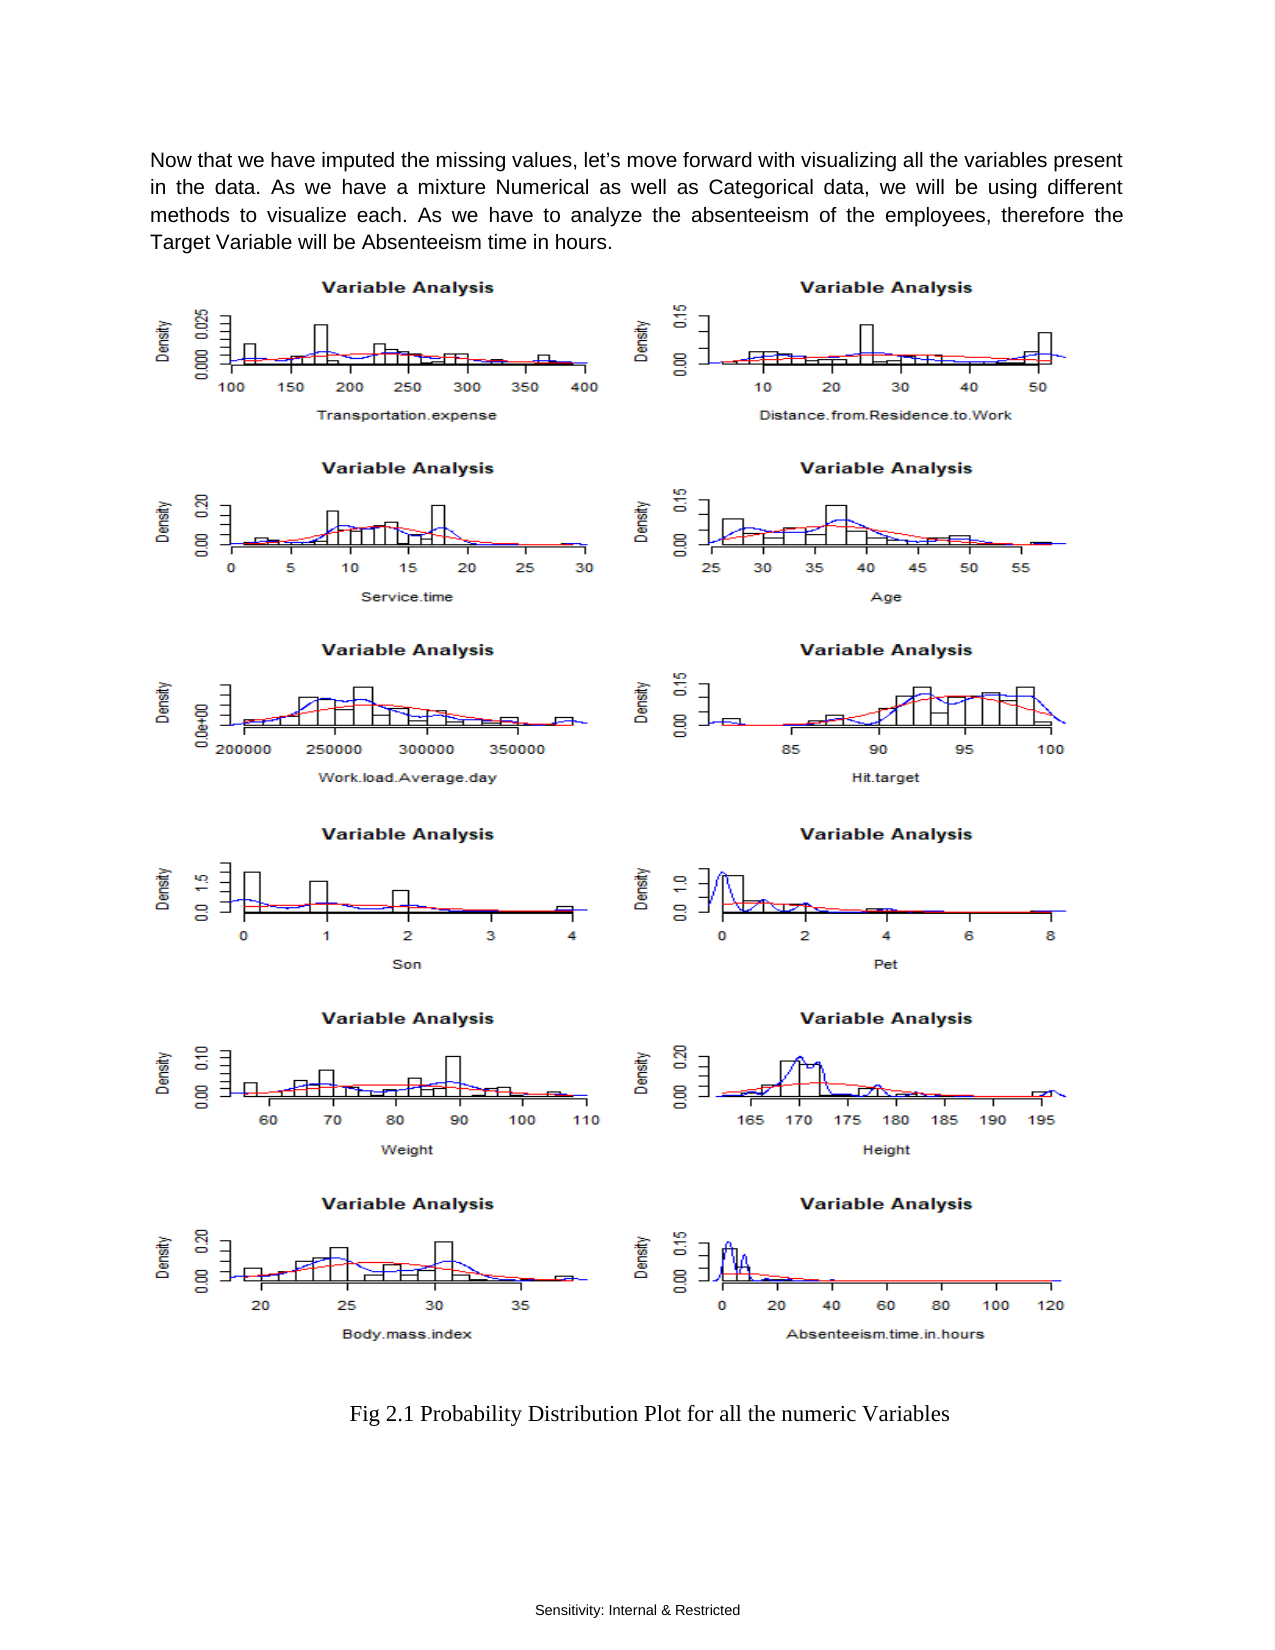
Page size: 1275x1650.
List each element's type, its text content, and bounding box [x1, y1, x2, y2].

picture [150, 803, 1107, 1357]
picture [150, 257, 1107, 800]
text Now that we have imputed the missing values, let’s move forward with visualizing all the variables present in the data. As we have a mixture Numerical as well as Categorical data, we will be using different methods to visualize each. As we have to analyze the absenteeism of the employees, therefore the Target Variable will be Absenteeism time in hours. [150, 147, 1125, 254]
